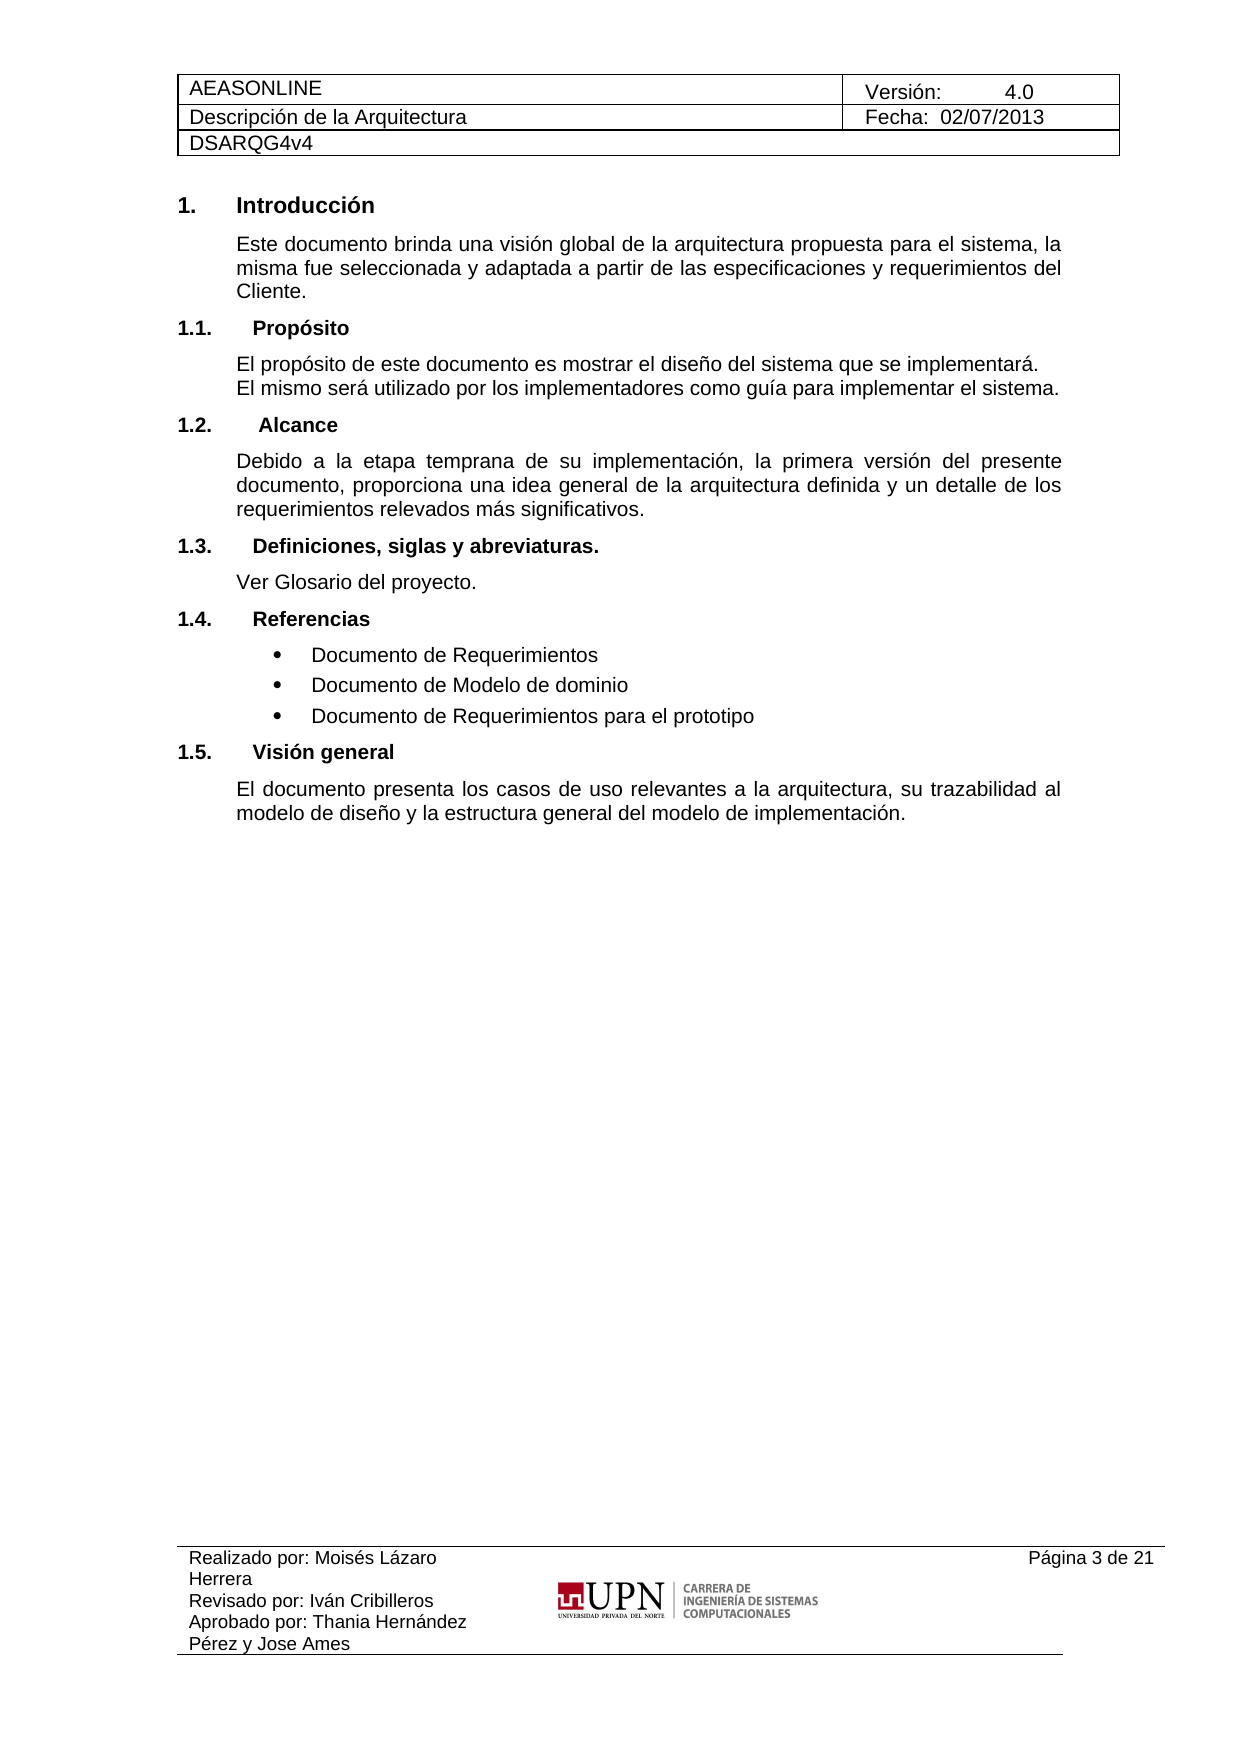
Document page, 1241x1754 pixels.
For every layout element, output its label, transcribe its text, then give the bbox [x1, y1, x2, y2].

text Visión general [177, 740, 1063, 764]
text Este documento brinda una visión global de la arquitectura propuesta para el sistema, la misma fue seleccionada y adaptada a partir de las especificaciones y requerimientos del Cliente. [236, 231, 1063, 303]
text Propósito [177, 316, 1063, 340]
text Alcance [177, 413, 1063, 437]
text Ver Glosario del proyecto. [236, 570, 1063, 594]
picture [542, 1566, 839, 1635]
text El documento presenta los casos de uso relevantes a la arquitectura, su trazabilidad al modelo de diseño y la estructura general del modelo de implementación. [236, 776, 1063, 824]
list Documento de Modelo de dominio [274, 673, 1063, 697]
list Documento de Requerimientos [274, 643, 1063, 667]
text Debido a la etapa temprana de su implementación, la primera versión del presente documento, proporciona una idea general de la arquitectura definida y un detalle de los requerimientos relevados más significativos. [236, 449, 1063, 521]
text Referencias [177, 606, 1063, 630]
text Definiciones, siglas y abreviaturas. [177, 533, 1063, 557]
text Introducción [177, 192, 1063, 219]
list El propósito de este documento es mostrar el diseño del sistema que se implementará. El mismo será utilizado por los implementadores como guía para implementar el sistema. [236, 352, 1063, 400]
list Documento de Requerimientos para el prototipo [274, 703, 1063, 727]
